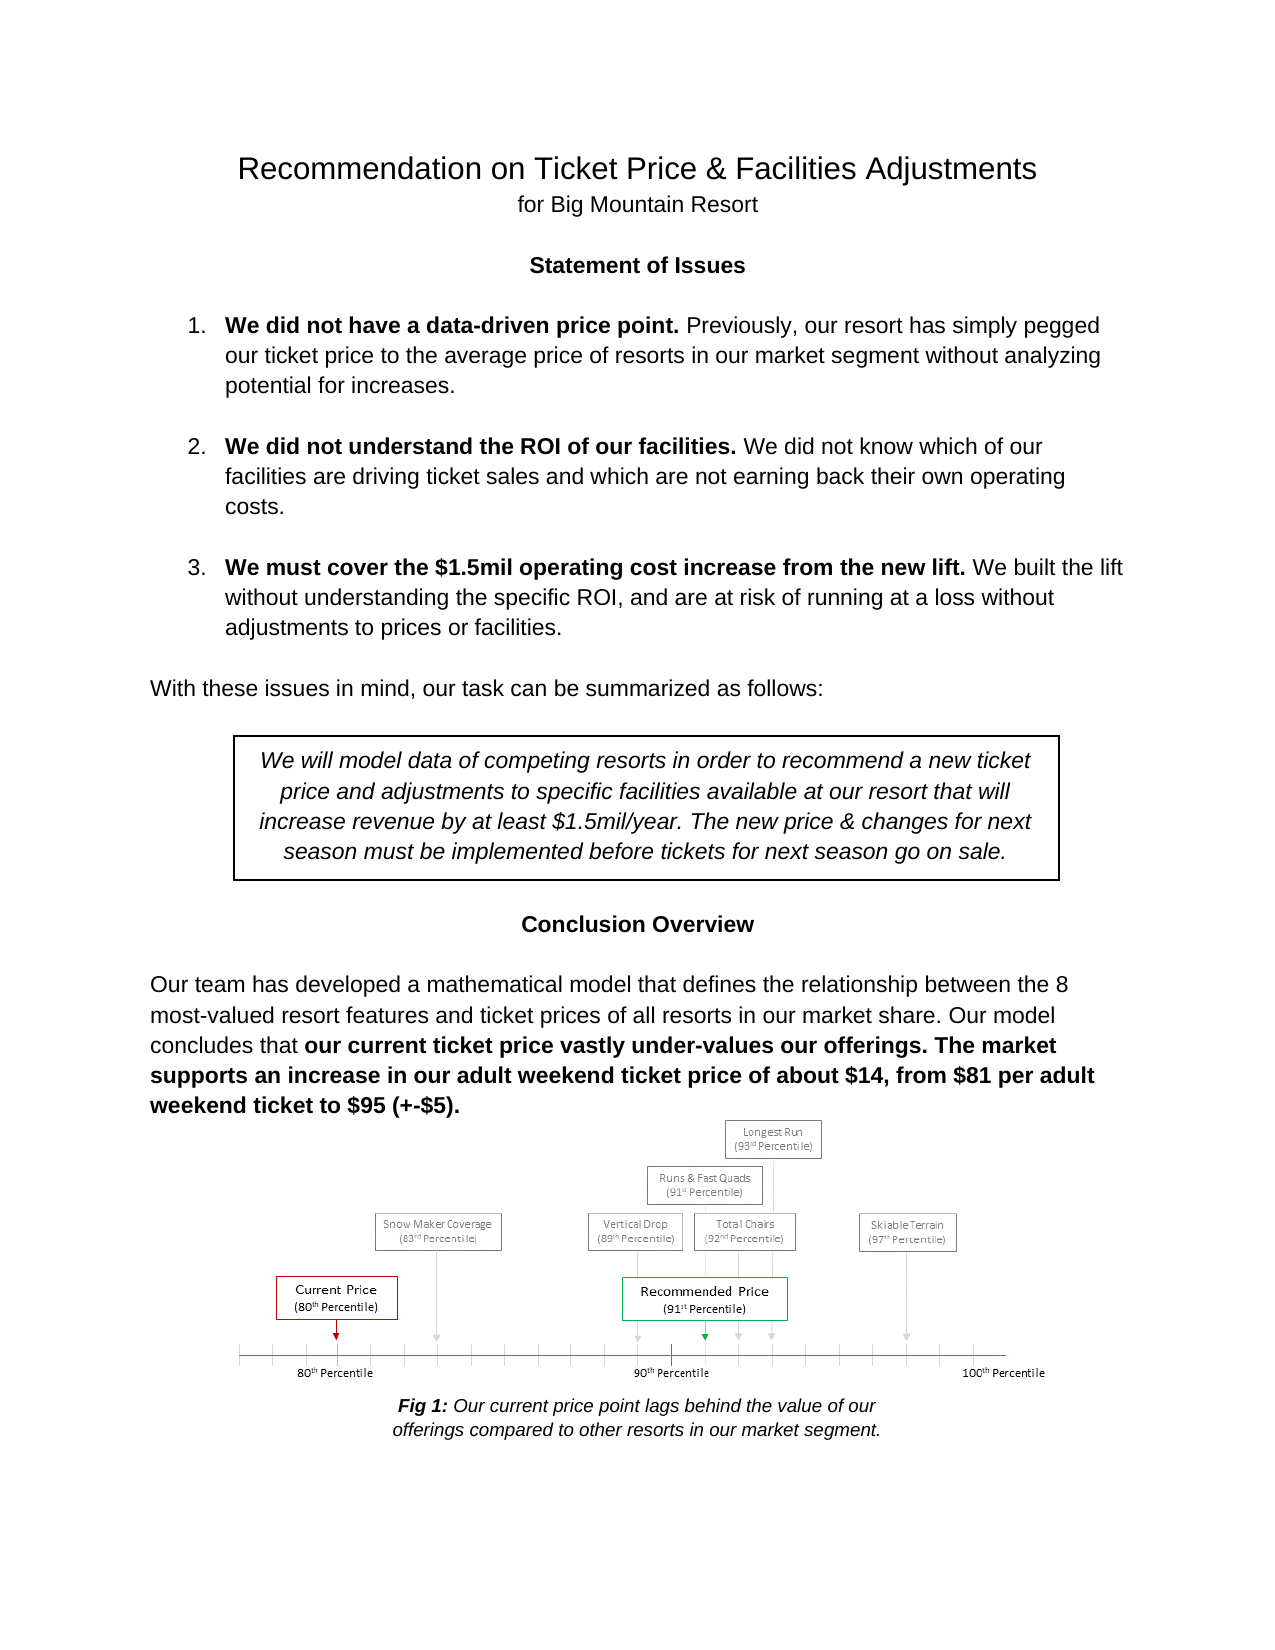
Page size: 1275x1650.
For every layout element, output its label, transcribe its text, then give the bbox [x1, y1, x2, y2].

text Our team has developed a mathematical model that defines the relationship between the 8 most-valued resort features and ticket prices of all resorts in our market share. Our model concludes that our current ticket price vastly under-values our offerings. The market supports an increase in our adult weekend ticket price of about $14, from $81 per adult weekend ticket to $95 (+-$5). [150, 971, 1125, 1119]
text Recommendation on Ticket Price & Facilities Adjustments [150, 150, 1125, 186]
list We did not have a data-driven price point. Previously, our resort has simply pegged our ticket price to the average price of resorts in our market segment without analyzing potential for increases. [187, 312, 1125, 399]
text Conclusion Overview [150, 911, 1125, 937]
list We did not understand the ROI of our facilities. We did not know which of our facilities are driving ticket sales and which are not earning back their own operating costs. [187, 433, 1125, 520]
text offerings compared to other resorts in our market segment. [150, 1419, 1125, 1441]
picture [223, 1119, 1051, 1390]
text Statement of Issues [150, 252, 1125, 278]
list We must cover the $1.5mil operating cost increase from the new lift. We built the lift without understanding the specific ROI, and are at risk of running at a loss without adjustments to prices or facilities. [187, 554, 1125, 641]
text Fig 1: Our current price point lags behind the value of our [150, 1394, 1125, 1416]
table_header We will model data of competing resorts in order to recommend a new ticket price and adjustments to specific facilities available at our resort that will increase revenue by at least $1.5mil/year. The new price & changes for next season must be implemented before tickets for next season go on sale. [235, 737, 1058, 879]
text for Big Mountain Resort [150, 191, 1125, 218]
text With these issues in mind, our task can be summarized as follows: [150, 674, 1125, 701]
